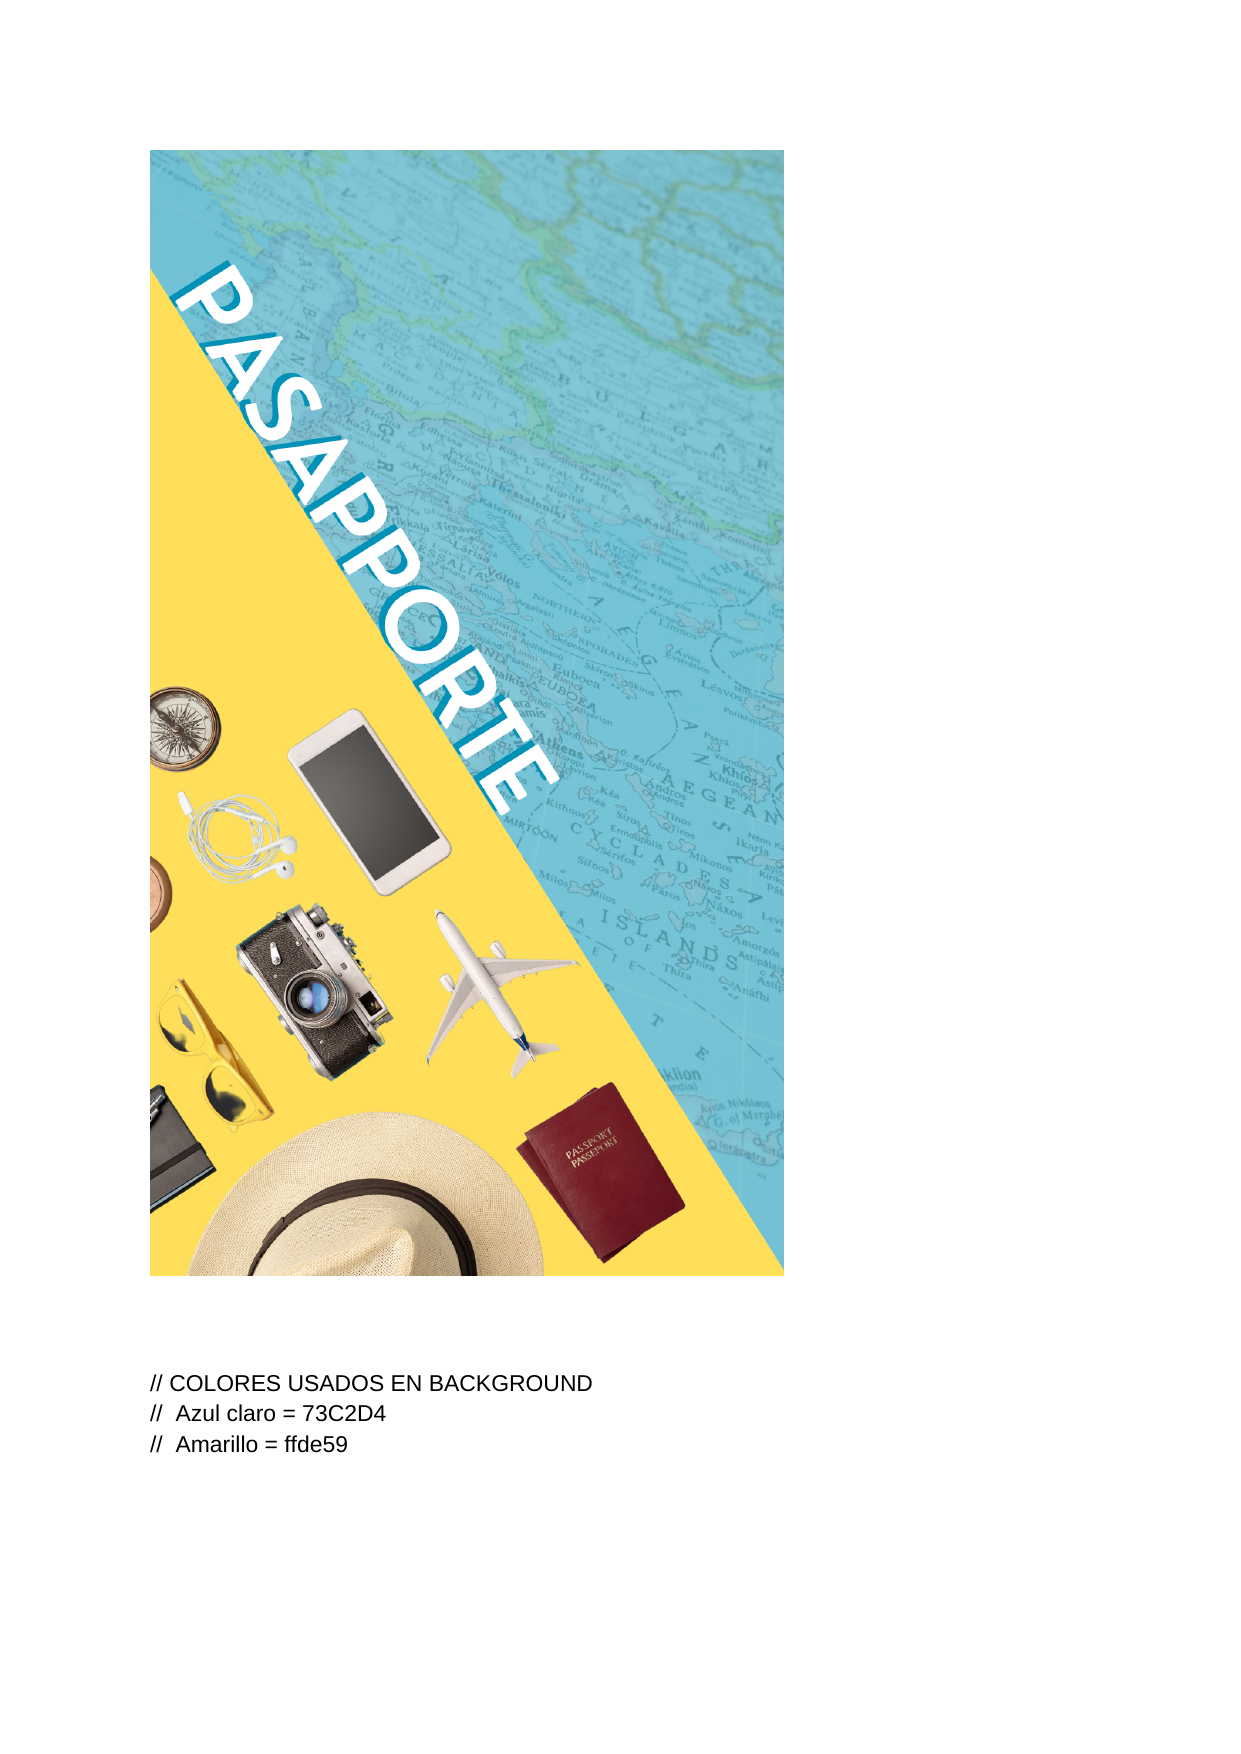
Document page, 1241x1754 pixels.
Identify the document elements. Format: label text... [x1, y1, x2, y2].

picture [150, 150, 784, 1276]
text // Azul claro = 73C2D4 [150, 1400, 1090, 1427]
text // Amarillo = ffde59 [150, 1431, 1090, 1457]
text // COLORES USADOS EN BACKGROUND [150, 1370, 1090, 1397]
